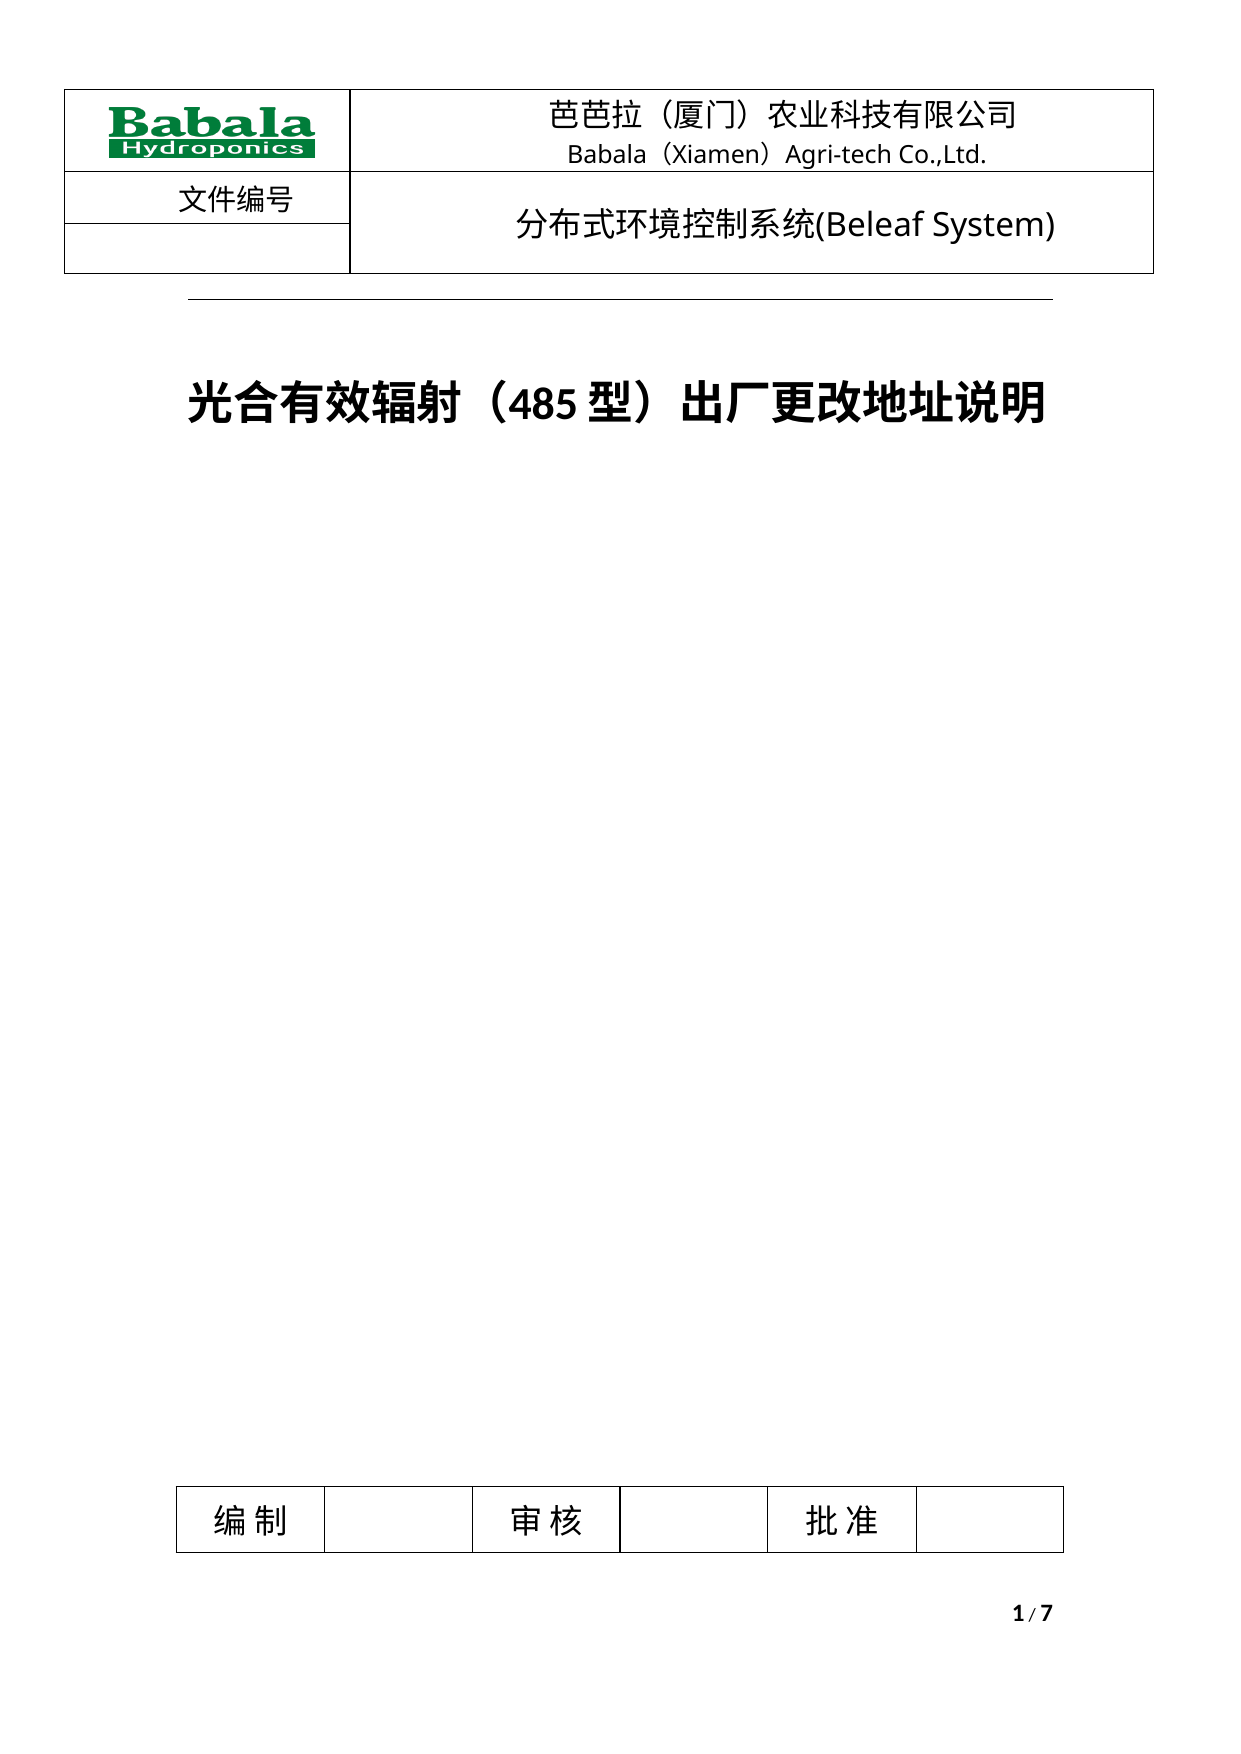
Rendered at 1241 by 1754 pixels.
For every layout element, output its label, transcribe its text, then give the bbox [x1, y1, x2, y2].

table_header 批 准 [768, 1487, 916, 1552]
subtitle 光合有效辐射（485型）出厂更改地址说明 [187, 350, 1053, 448]
table_header [325, 1487, 472, 1552]
table_header [621, 1487, 767, 1552]
table_header [917, 1487, 1063, 1552]
picture [108, 107, 315, 158]
table_header 审 核 [473, 1487, 619, 1552]
table_header 编 制 [177, 1487, 324, 1552]
